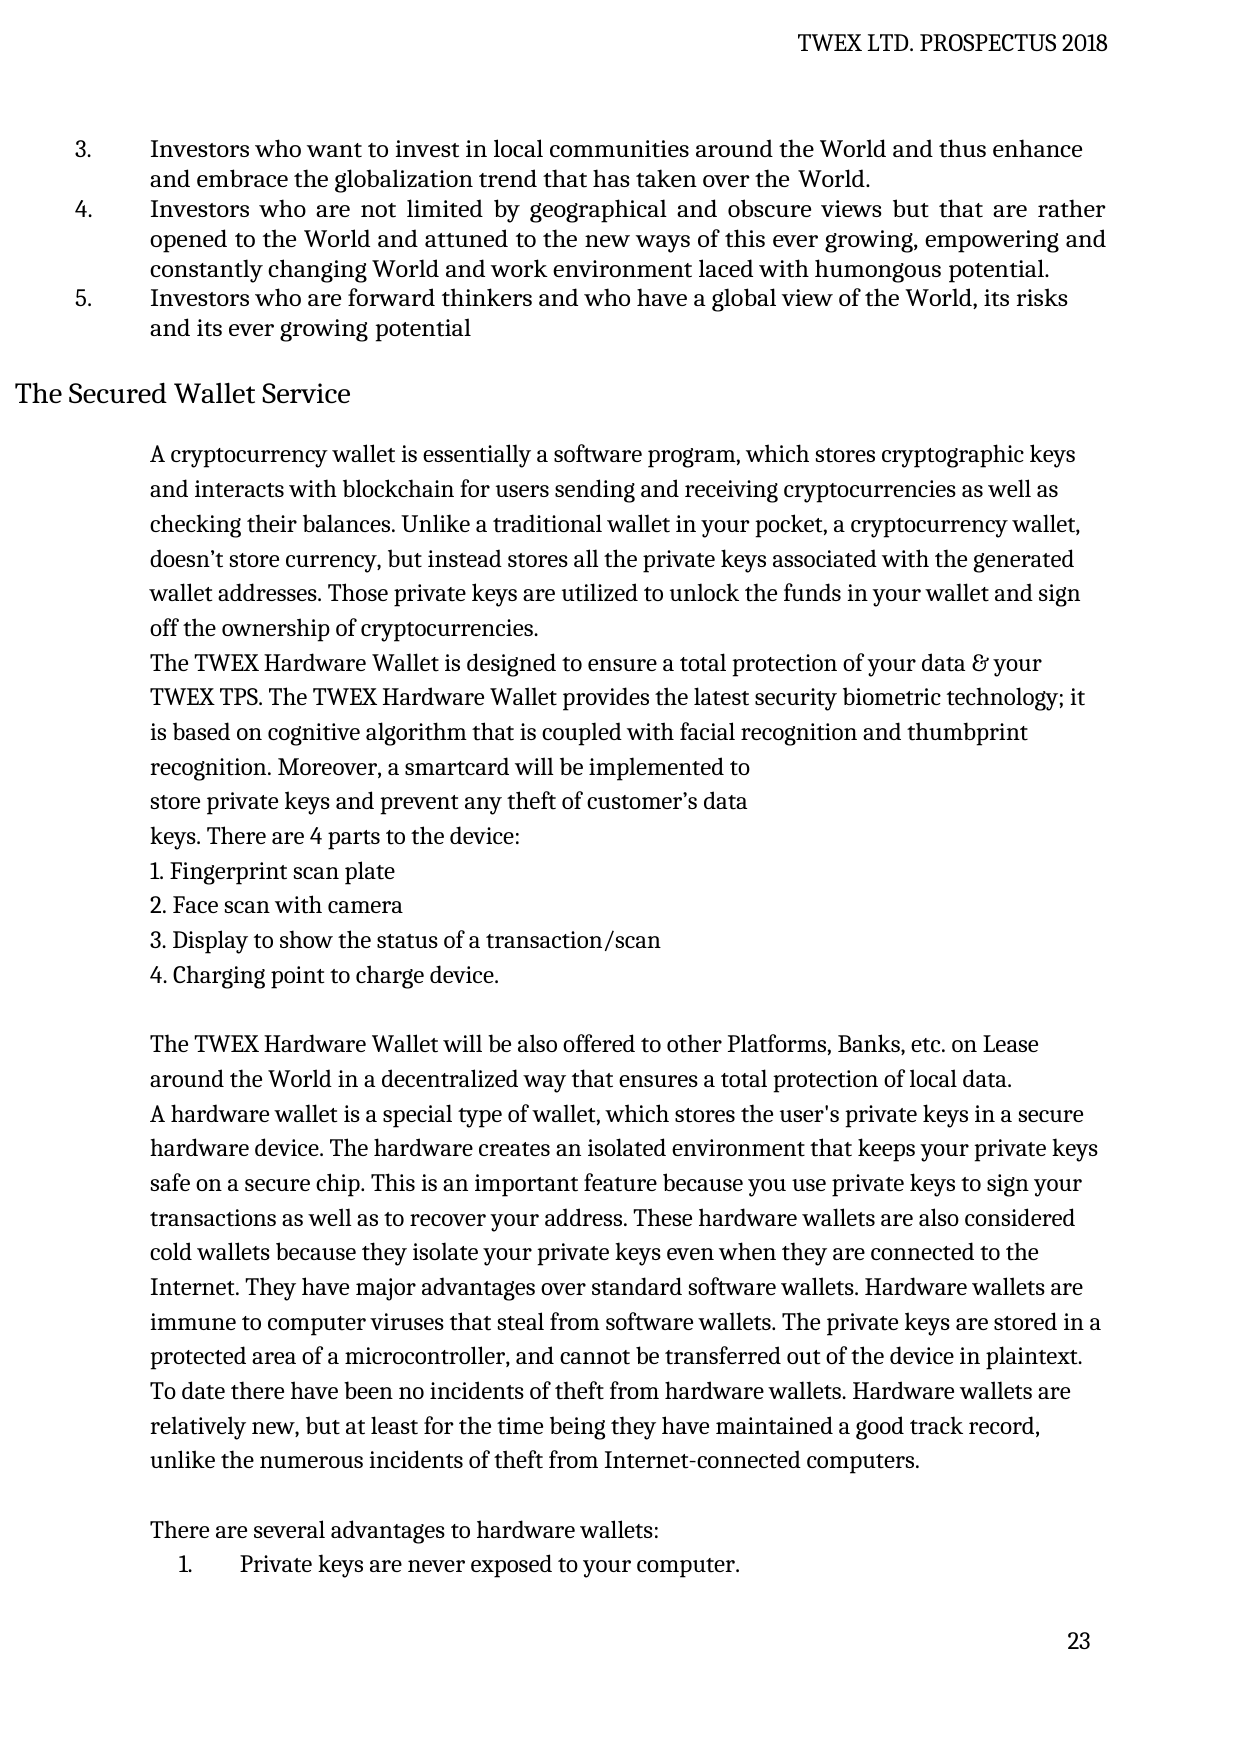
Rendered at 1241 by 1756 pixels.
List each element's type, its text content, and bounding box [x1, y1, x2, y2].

text The TWEX Hardware Wallet is designed to ensure a total protection of your data & your TWEX TPS. The TWEX Hardware Wallet provides the latest security biometric technology; it is based on cognitive algorithm that is coupled with facial recognition and thumbprint recognition. Moreover, a smartcard will be implemented to store private keys and prevent any theft of customer’s data keys. There are 4 parts to the device: [150, 648, 1108, 851]
text A hardware wallet is a special type of wallet, which stores the user's private keys in a secure hardware device. The hardware creates an isolated environment that keeps your private keys safe on a secure chip. This is an important feature because you use private keys to sign your transactions as well as to recover your address. These hardware wallets are also considered cold wallets because they isolate your private keys even when they are connected to the Internet. They have major advantages over standard software wallets. Hardware wallets are immune to computer viruses that steal from software wallets. The private keys are stored in a protected area of a microcontroller, and cannot be transferred out of the device in plaintext. [150, 1099, 1108, 1371]
text 4. Charging point to charge device. [150, 961, 1108, 989]
text 1. Fingerprint scan plate [150, 857, 1108, 885]
text The TWEX Hardware Wallet will be also offered to other Platforms, Banks, etc. on Lease around the World in a decentralized way that ensures a total protection of local data. [150, 1030, 1108, 1093]
text A cryptocurrency wallet is essentially a software program, which stores cryptographic keys and interacts with blockchain for users sending and receiving cryptocurrencies as well as checking their balances. Unlike a traditional wallet in your pocket, a cryptocurrency wallet, doesn’t store currency, but instead stores all the private keys associated with the generated wallet addresses. Those private keys are utilized to unlock the funds in your wallet and sign off the ownership of cryptocurrencies. [150, 440, 1108, 643]
list Private keys are never exposed to your computer. [150, 1550, 1108, 1579]
text The Secured Wallet Service [14, 377, 1108, 411]
list Investors who want to invest in local communities around the World and thus enhance and embrace the globalization trend that has taken over the World. [75, 135, 1108, 194]
text 3. Display to show the status of a transaction/scan [150, 926, 1108, 955]
text 2. Face scan with camera [150, 891, 1108, 920]
text To date there have been no incidents of theft from hardware wallets. Hardware wallets are relatively new, but at least for the time being they have maintained a good track record, unlike the numerous incidents of theft from Internet-connected computers. [150, 1377, 1108, 1475]
text There are several advantages to hardware wallets: [150, 1516, 1108, 1544]
list Investors who are forward thinkers and who have a global view of the World, its risks and its ever growing potential [75, 284, 1108, 343]
list Investors who are not limited by geographical and obscure views but that are rather opened to the World and attuned to the new ways of this ever growing, empowering and constantly changing World and work environment laced with humongous potential. [75, 195, 1108, 283]
